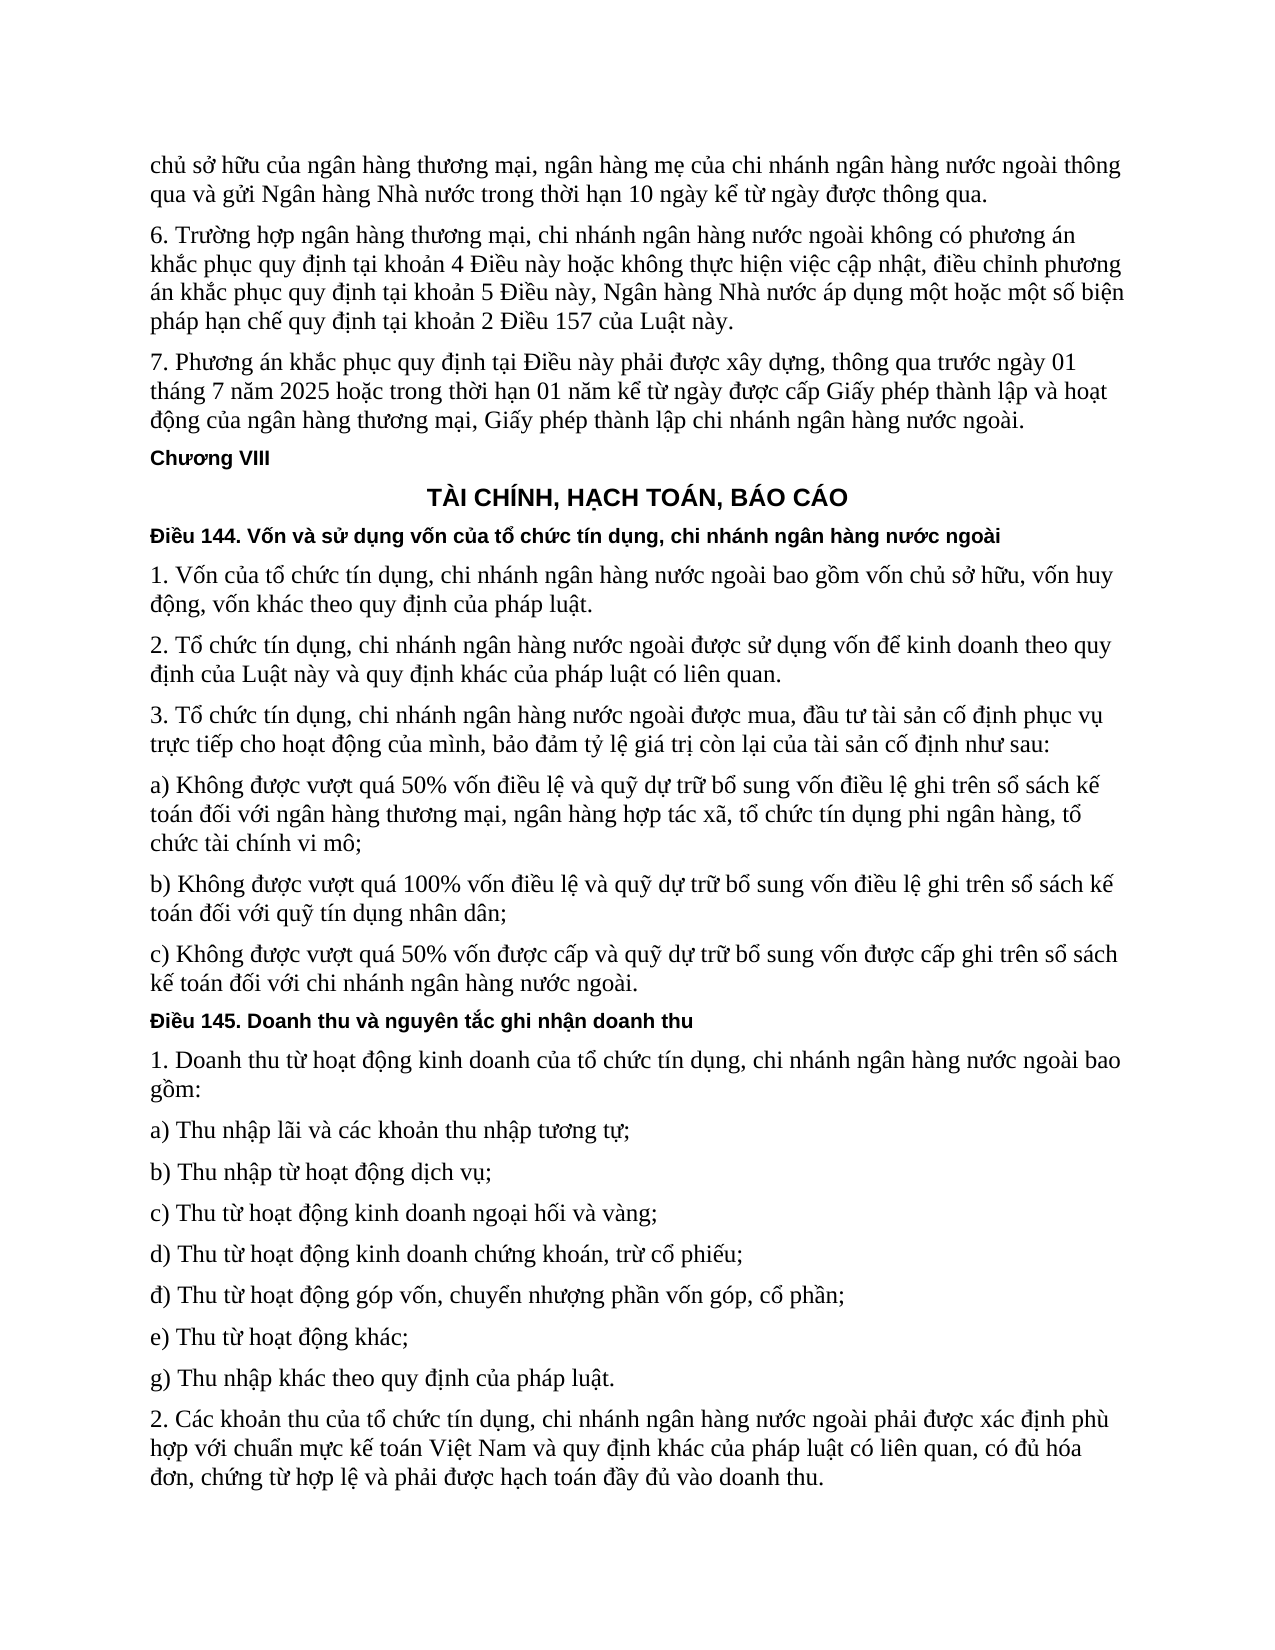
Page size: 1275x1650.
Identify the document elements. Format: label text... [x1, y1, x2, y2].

text 3. Tổ chức tín dụng, chi nhánh ngân hàng nước ngoài được mua, đầu tư tài sản cố định phục vụ trực tiếp cho hoạt động của mình, bảo đảm tỷ lệ giá trị còn lại của tài sản cố định như sau: [150, 700, 1125, 758]
subtitle Chương VIII [150, 446, 1125, 470]
text b) Thu nhập từ hoạt động dịch vụ; [150, 1157, 1125, 1186]
text b) Không được vượt quá 100% vốn điều lệ và quỹ dự trữ bổ sung vốn điều lệ ghi trên sổ sách kế toán đối với quỹ tín dụng nhân dân; [150, 869, 1125, 927]
subtitle Điều 144. Vốn và sử dụng vốn của tổ chức tín dụng, chi nhánh ngân hàng nước ngoài [150, 524, 1125, 548]
text c) Thu từ hoạt động kinh doanh ngoại hối và vàng; [150, 1198, 1125, 1227]
text 7. Phương án khắc phục quy định tại Điều này phải được xây dựng, thông qua trước ngày 01 tháng 7 năm 2025 hoặc trong thời hạn 01 năm kể từ ngày được cấp Giấy phép thành lập và hoạt động của ngân hàng thương mại, Giấy phép thành lập chi nhánh ngân hàng nước ngoài. [150, 347, 1125, 434]
text 2. Các khoản thu của tổ chức tín dụng, chi nhánh ngân hàng nước ngoài phải được xác định phù hợp với chuẩn mực kế toán Việt Nam và quy định khác của pháp luật có liên quan, có đủ hóa đơn, chứng từ hợp lệ và phải được hạch toán đầy đủ vào doanh thu. [150, 1404, 1125, 1491]
text 1. Doanh thu từ hoạt động kinh doanh của tổ chức tín dụng, chi nhánh ngân hàng nước ngoài bao gồm: [150, 1046, 1125, 1103]
text c) Không được vượt quá 50% vốn được cấp và quỹ dự trữ bổ sung vốn được cấp ghi trên sổ sách kế toán đối với chi nhánh ngân hàng nước ngoài. [150, 939, 1125, 997]
text đ) Thu từ hoạt động góp vốn, chuyển nhượng phần vốn góp, cổ phần; [150, 1281, 1125, 1309]
text 1. Vốn của tổ chức tín dụng, chi nhánh ngân hàng nước ngoài bao gồm vốn chủ sở hữu, vốn huy động, vốn khác theo quy định của pháp luật. [150, 560, 1125, 618]
text a) Thu nhập lãi và các khoản thu nhập tương tự; [150, 1116, 1125, 1144]
text 2. Tổ chức tín dụng, chi nhánh ngân hàng nước ngoài được sử dụng vốn để kinh doanh theo quy định của Luật này và quy định khác của pháp luật có liên quan. [150, 630, 1125, 688]
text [150, 150, 1125, 207]
subtitle TÀI CHÍNH, HẠCH TOÁN, BÁO CÁO [150, 483, 1125, 511]
text e) Thu từ hoạt động khác; [150, 1322, 1125, 1351]
text 6. Trường hợp ngân hàng thương mại, chi nhánh ngân hàng nước ngoài không có phương án khắc phục quy định tại khoản 4 Điều này hoặc không thực hiện việc cập nhật, điều chỉnh phương án khắc phục quy định tại khoản 5 Điều này, Ngân hàng Nhà nước áp dụng một hoặc một số biện pháp hạn chế quy định tại khoản 2 Điều 157 của Luật này. [150, 220, 1125, 335]
text d) Thu từ hoạt động kinh doanh chứng khoán, trừ cổ phiếu; [150, 1239, 1125, 1268]
text a) Không được vượt quá 50% vốn điều lệ và quỹ dự trữ bổ sung vốn điều lệ ghi trên sổ sách kế toán đối với ngân hàng thương mại, ngân hàng hợp tác xã, tổ chức tín dụng phi ngân hàng, tổ chức tài chính vi mô; [150, 770, 1125, 857]
text g) Thu nhập khác theo quy định của pháp luật. [150, 1363, 1125, 1392]
subtitle Điều 145. Doanh thu và nguyên tắc ghi nhận doanh thu [150, 1009, 1125, 1033]
